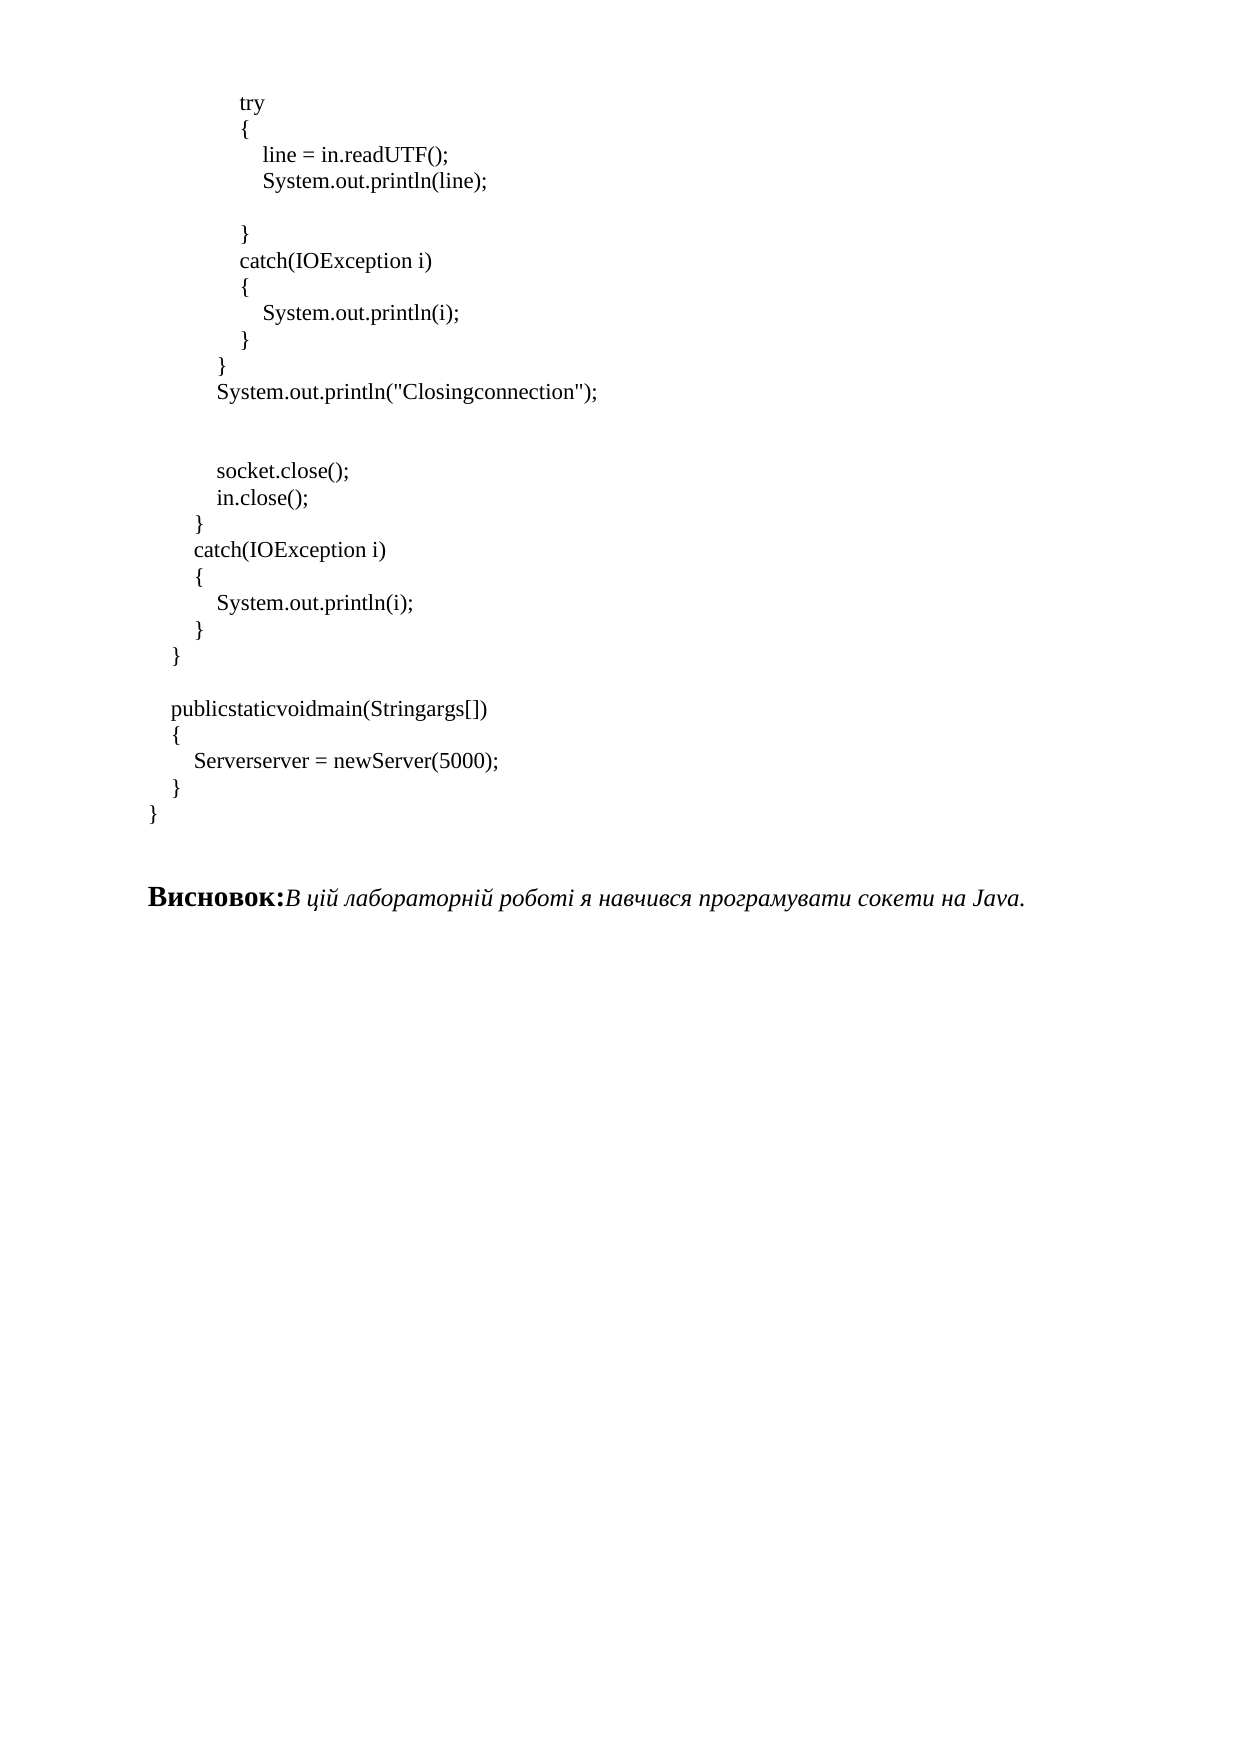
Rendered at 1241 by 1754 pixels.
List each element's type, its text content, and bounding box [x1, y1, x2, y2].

text Serverserver = newServer(5000); [148, 747, 1152, 774]
text socket.close(); [148, 457, 1152, 484]
text publicstaticvoidmain(Stringargs[]) [148, 695, 1152, 721]
text System.out.println(i); [148, 589, 1152, 616]
text { [148, 115, 1152, 141]
text } [148, 642, 1152, 668]
text } [148, 616, 1152, 642]
text } [148, 326, 1152, 352]
text } [148, 800, 1152, 826]
text catch(IOException i) [148, 537, 1152, 563]
text { [148, 273, 1152, 299]
text System.out.println(i); [148, 299, 1152, 326]
text Висновок:В цій лабораторній роботі я навчився програмувати сокети на Java. [148, 879, 1152, 913]
text in.close(); [148, 484, 1152, 510]
text catch(IOException i) [148, 247, 1152, 273]
text } [148, 352, 1152, 378]
text { [148, 721, 1152, 747]
text System.out.println("Closingconnection"); [148, 378, 1152, 405]
text } [148, 510, 1152, 537]
text System.out.println(line); [148, 168, 1152, 194]
text try [148, 88, 1152, 115]
text } [148, 220, 1152, 247]
text } [148, 774, 1152, 800]
text line = in.readUTF(); [148, 141, 1152, 168]
text { [148, 563, 1152, 589]
